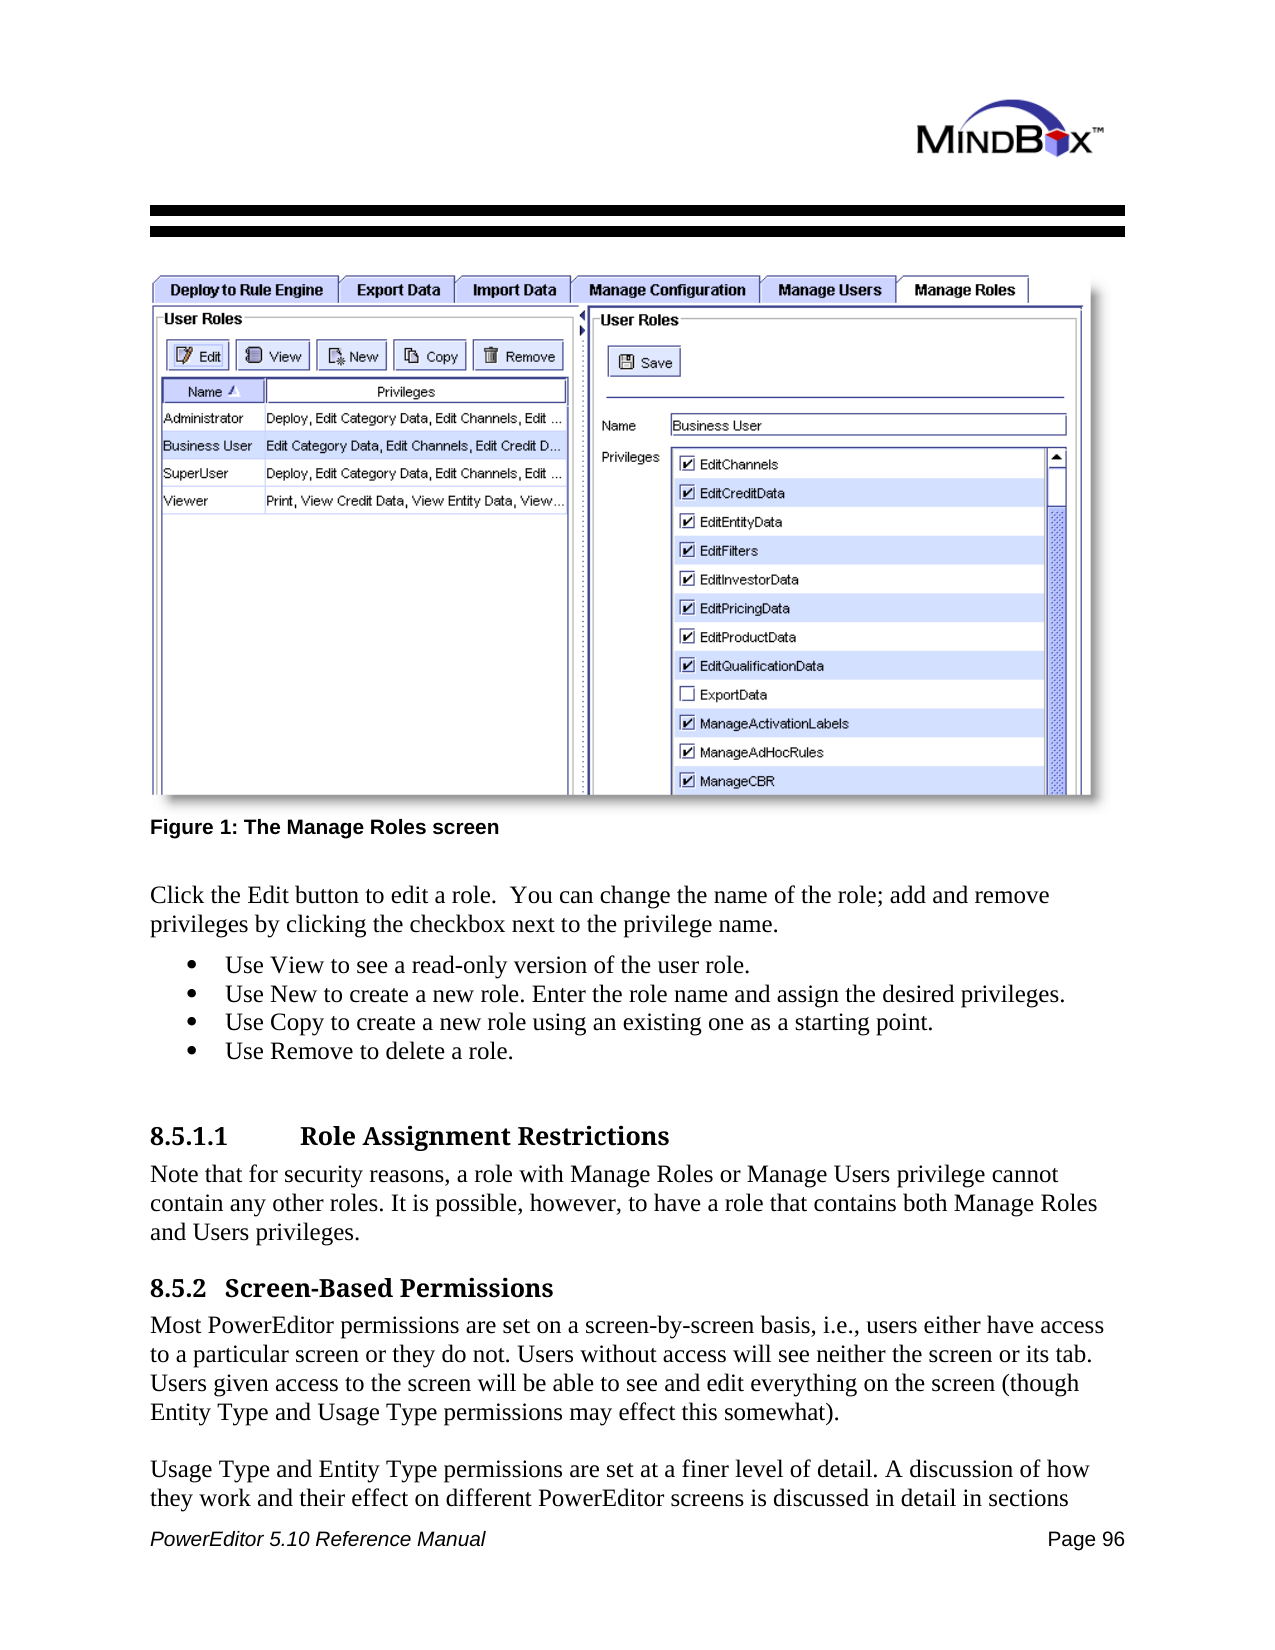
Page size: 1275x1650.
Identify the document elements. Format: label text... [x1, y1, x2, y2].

text Click the Edit button to edit a role. You can change the name of the role; add and remove privileges by clicking the checkbox next to the privilege name. [150, 880, 1125, 937]
list Use View to see a read-only version of the user role. [187, 950, 1125, 979]
list Use Remove to delete a role. [187, 1036, 1125, 1065]
list Use New to create a new role. Enter the role name and assign the desired privileges. [187, 979, 1125, 1007]
picture [150, 273, 1111, 815]
list Use Copy to create a new role using an existing one as a starting point. [187, 1007, 1125, 1036]
subtitle Role Assignment Restrictions [150, 1119, 1125, 1153]
text Figure 82: The Manage Roles screen [150, 815, 1125, 839]
text Note that for security reasons, a role with Manage Roles or Manage Users privilege cannot contain any other roles. It is possible, however, to have a role that contains both Manage Roles and Users privileges. [150, 1159, 1125, 1245]
picture [915, 74, 1125, 166]
text Most PowerEditor permissions are set on a screen-by-screen basis, i.e., users either have access to a particular screen or they do not. Users without access will see neither the screen or its tab. Users given access to the screen will be able to see and edit everything on the screen (though Entity Type and Usage Type permissions may effect this somewhat). [150, 1311, 1125, 1426]
subtitle Screen-Based Permissions [150, 1270, 1125, 1304]
